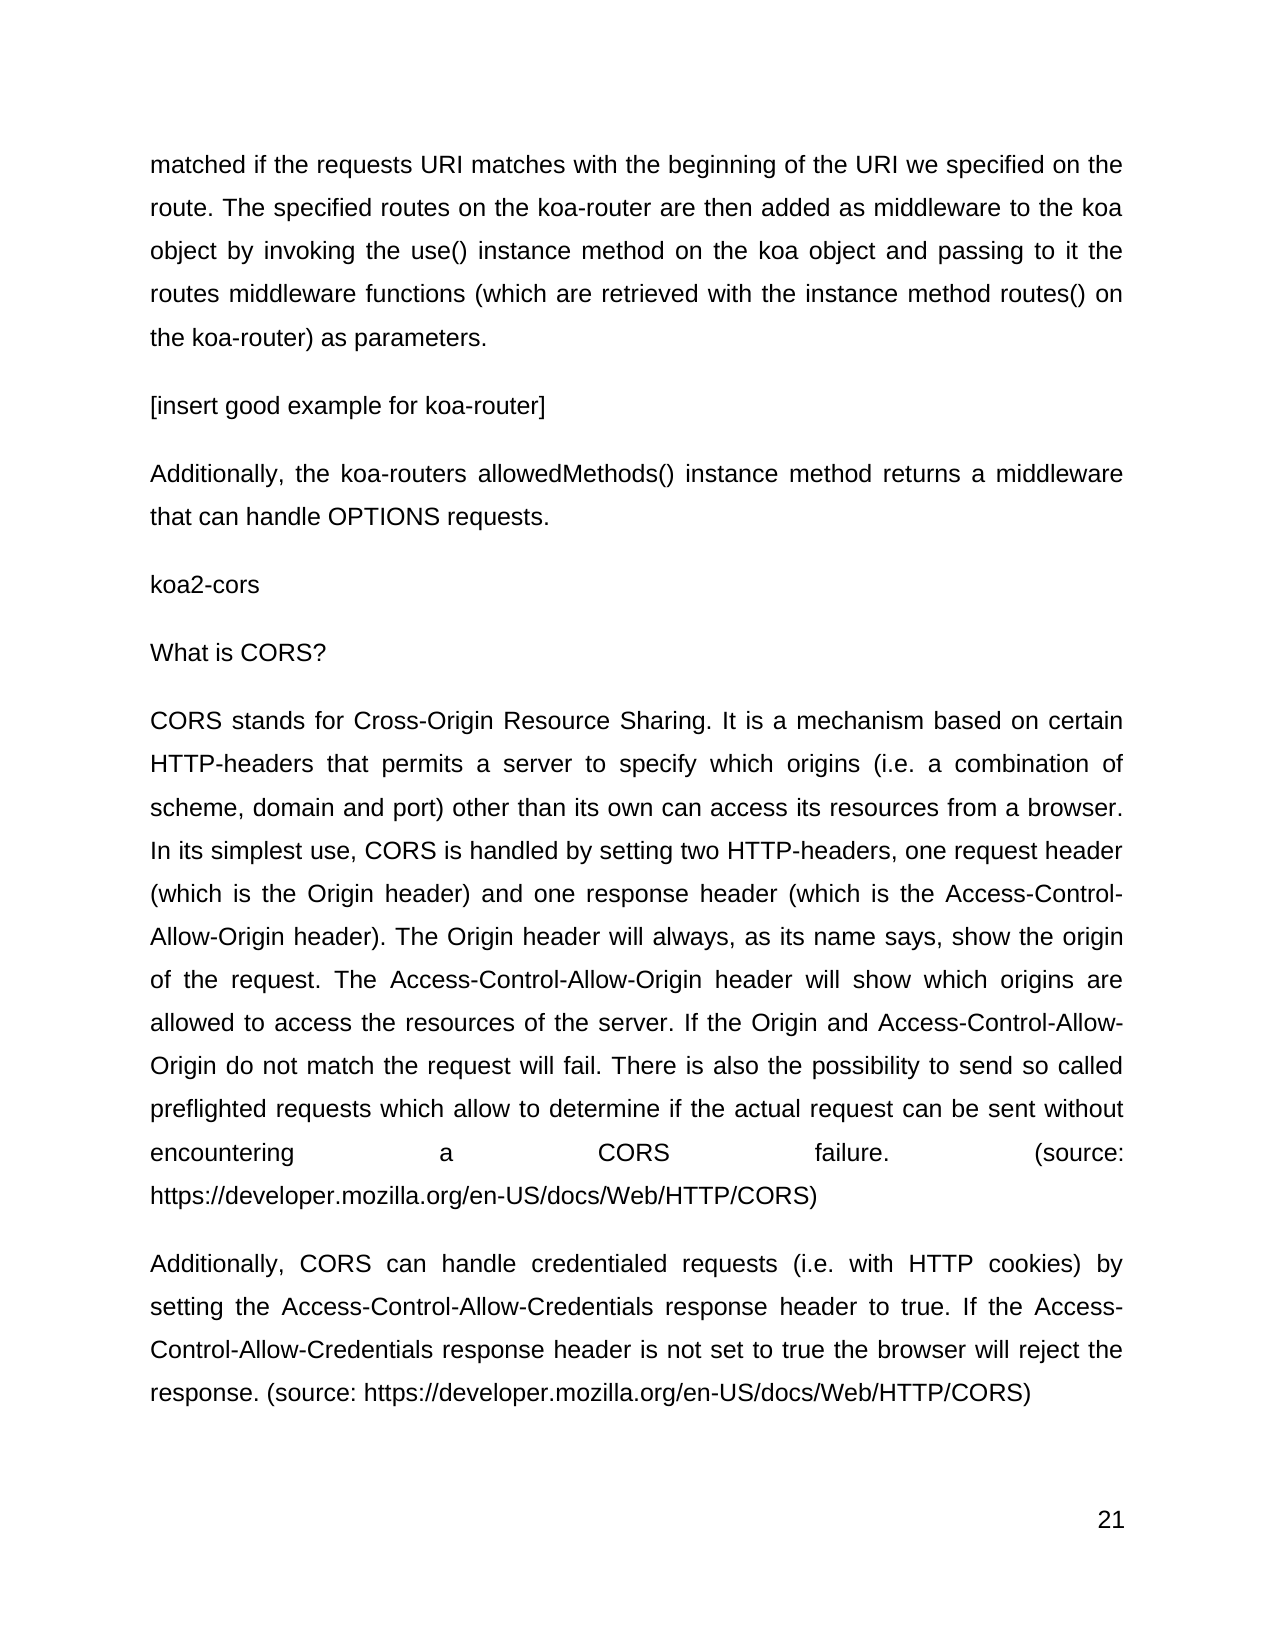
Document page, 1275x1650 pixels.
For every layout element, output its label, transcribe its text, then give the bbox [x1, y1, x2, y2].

text koa2-cors [150, 570, 1125, 599]
text Additionally, CORS can handle credentialed requests (i.e. with HTTP cookies) by setting the Access-Control-Allow-Credentials response header to true. If the Access-Control-Allow-Credentials response header is not set to true the browser will reject the response. (source: https://developer.mozilla.org/en-US/docs/Web/HTTP/CORS) [150, 1249, 1125, 1407]
text What is CORS? [150, 638, 1125, 667]
text Additionally, the koa-routers allowedMethods() instance method returns a middleware that can handle OPTIONS requests. [150, 459, 1125, 531]
text [insert good example for koa-router] [150, 391, 1125, 419]
text CORS stands for Cross-Origin Resource Sharing. It is a mechanism based on certain HTTP-headers that permits a server to specify which origins (i.e. a combination of scheme, domain and port) other than its own can access its resources from a browser. In its simplest use, CORS is handled by setting two HTTP-headers, one request header (which is the Origin header) and one response header (which is the Access-Control-Allow-Origin header). The Origin header will always, as its name says, show the origin of the request. The Access-Control-Allow-Origin header will show which origins are allowed to access the resources of the server. If the Origin and Access-Control-Allow-Origin do not match the request will fail. There is also the possibility to send so called preflighted requests which allow to determine if the actual request can be sent without encountering a CORS failure. (source: https://developer.mozilla.org/en-US/docs/Web/HTTP/CORS) [150, 706, 1125, 1209]
